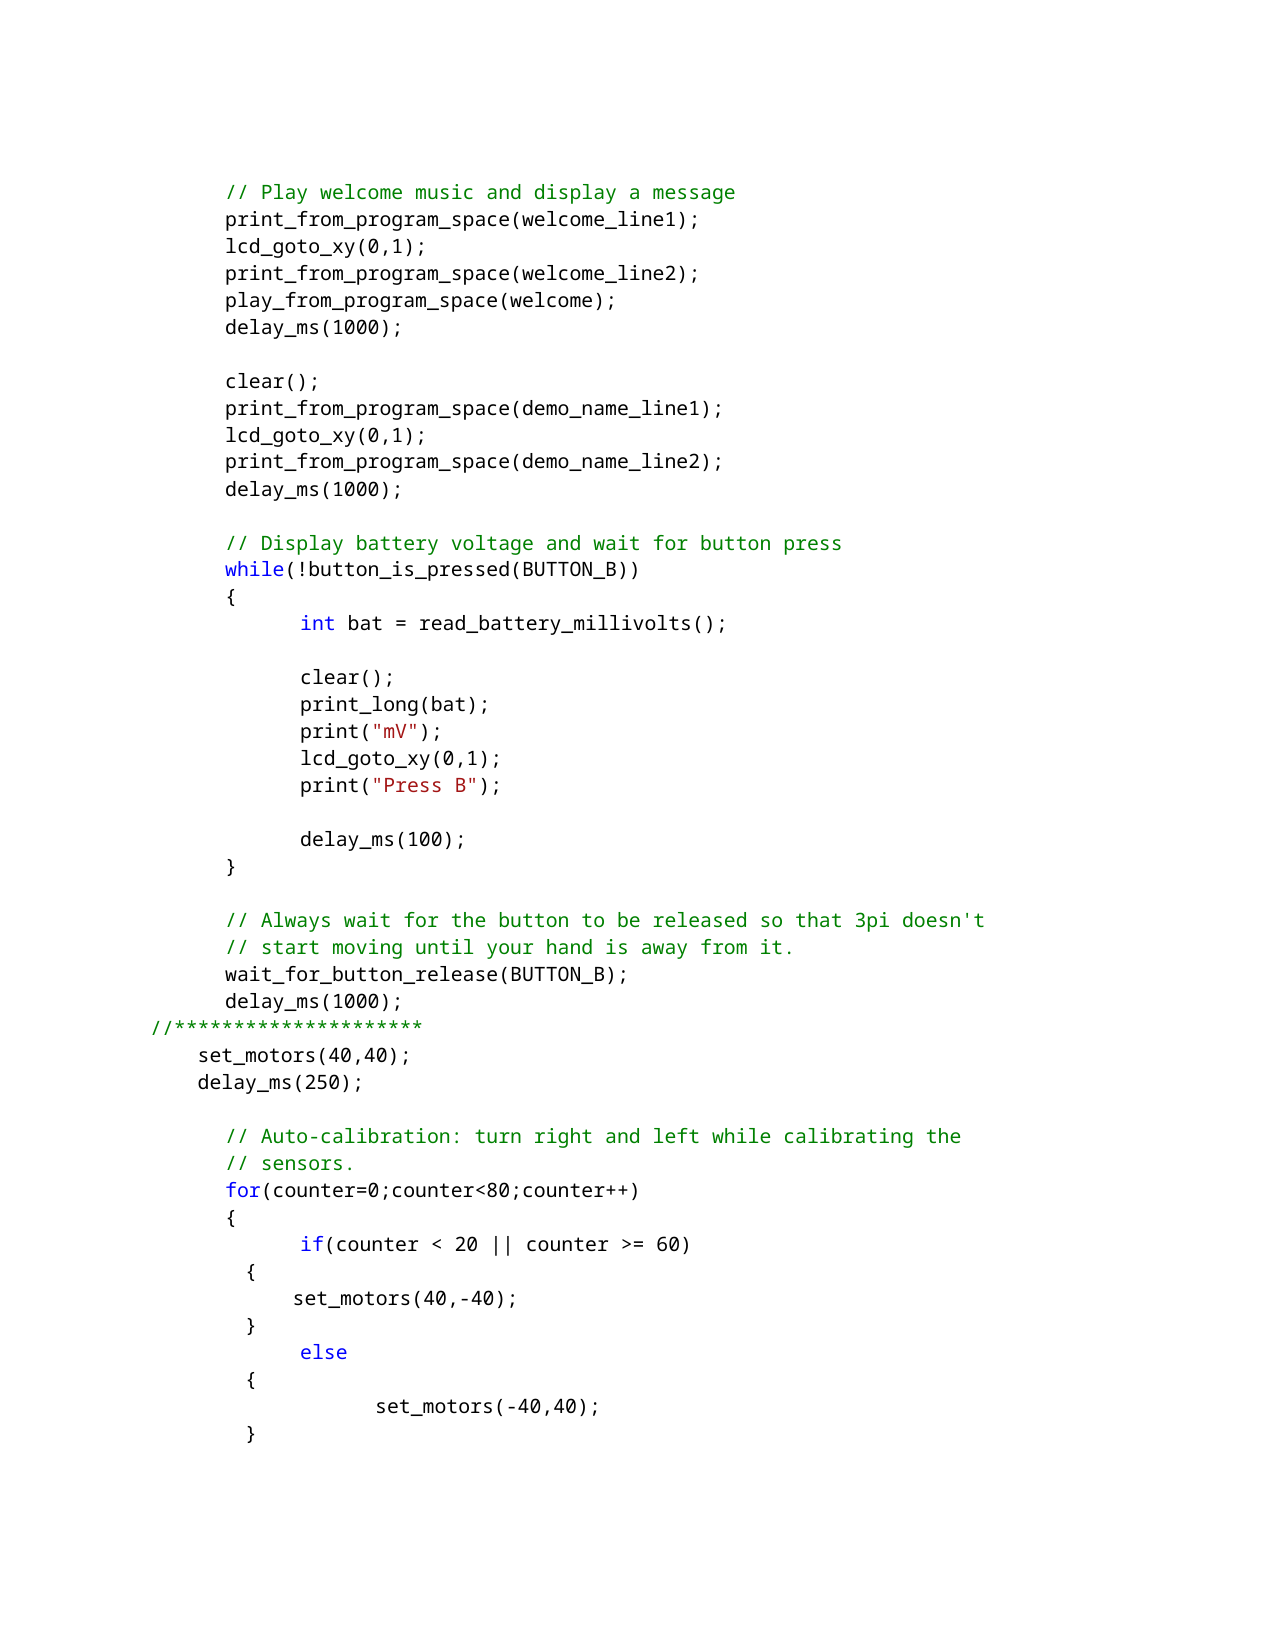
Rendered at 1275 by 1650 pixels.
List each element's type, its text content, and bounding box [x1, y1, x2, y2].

text //********************* [150, 1014, 1125, 1041]
text // Display battery voltage and wait for button press [150, 529, 1125, 556]
text delay_ms(250); [150, 1068, 1125, 1095]
text // sensors. [150, 1149, 1125, 1176]
text } [150, 1419, 1125, 1446]
text print_from_program_space(demo_name_line1); [150, 394, 1125, 421]
text print_from_program_space(demo_name_line2); [150, 448, 1125, 475]
text // Play welcome music and display a message [150, 178, 1125, 205]
text int bat = read_battery_millivolts(); [150, 610, 1125, 637]
text // start moving until your hand is away from it. [150, 933, 1125, 960]
text set_motors(-40,40); [150, 1392, 1125, 1419]
text // Auto-calibration: turn right and left while calibrating the [150, 1122, 1125, 1149]
text { [150, 1365, 1125, 1392]
text set_motors(40,40); [150, 1041, 1125, 1068]
text else [150, 1338, 1125, 1365]
text { [150, 1203, 1125, 1230]
text play_from_program_space(welcome); [150, 286, 1125, 313]
text lcd_goto_xy(0,1); [150, 421, 1125, 448]
text } [150, 852, 1125, 879]
text delay_ms(1000); [150, 987, 1125, 1014]
text delay_ms(100); [150, 826, 1125, 852]
text // Always wait for the button to be released so that 3pi doesn't [150, 906, 1125, 933]
text delay_ms(1000); [150, 475, 1125, 502]
text clear(); [150, 367, 1125, 394]
text clear(); [150, 664, 1125, 691]
text set_motors(40,-40); [150, 1284, 1125, 1311]
text print_long(bat); [150, 691, 1125, 718]
text print_from_program_space(welcome_line1); [150, 205, 1125, 232]
text print("Press B"); [150, 772, 1125, 798]
text while(!button_is_pressed(BUTTON_B)) [150, 556, 1125, 583]
text delay_ms(1000); [150, 313, 1125, 340]
text for(counter=0;counter<80;counter++) [150, 1176, 1125, 1203]
text lcd_goto_xy(0,1); [150, 744, 1125, 772]
text if(counter < 20 || counter >= 60) [150, 1230, 1125, 1257]
text { [150, 583, 1125, 610]
text print("mV"); [150, 718, 1125, 744]
text print_from_program_space(welcome_line2); [150, 259, 1125, 286]
text lcd_goto_xy(0,1); [150, 232, 1125, 259]
text } [150, 1311, 1125, 1338]
text wait_for_button_release(BUTTON_B); [150, 960, 1125, 987]
text { [150, 1257, 1125, 1284]
